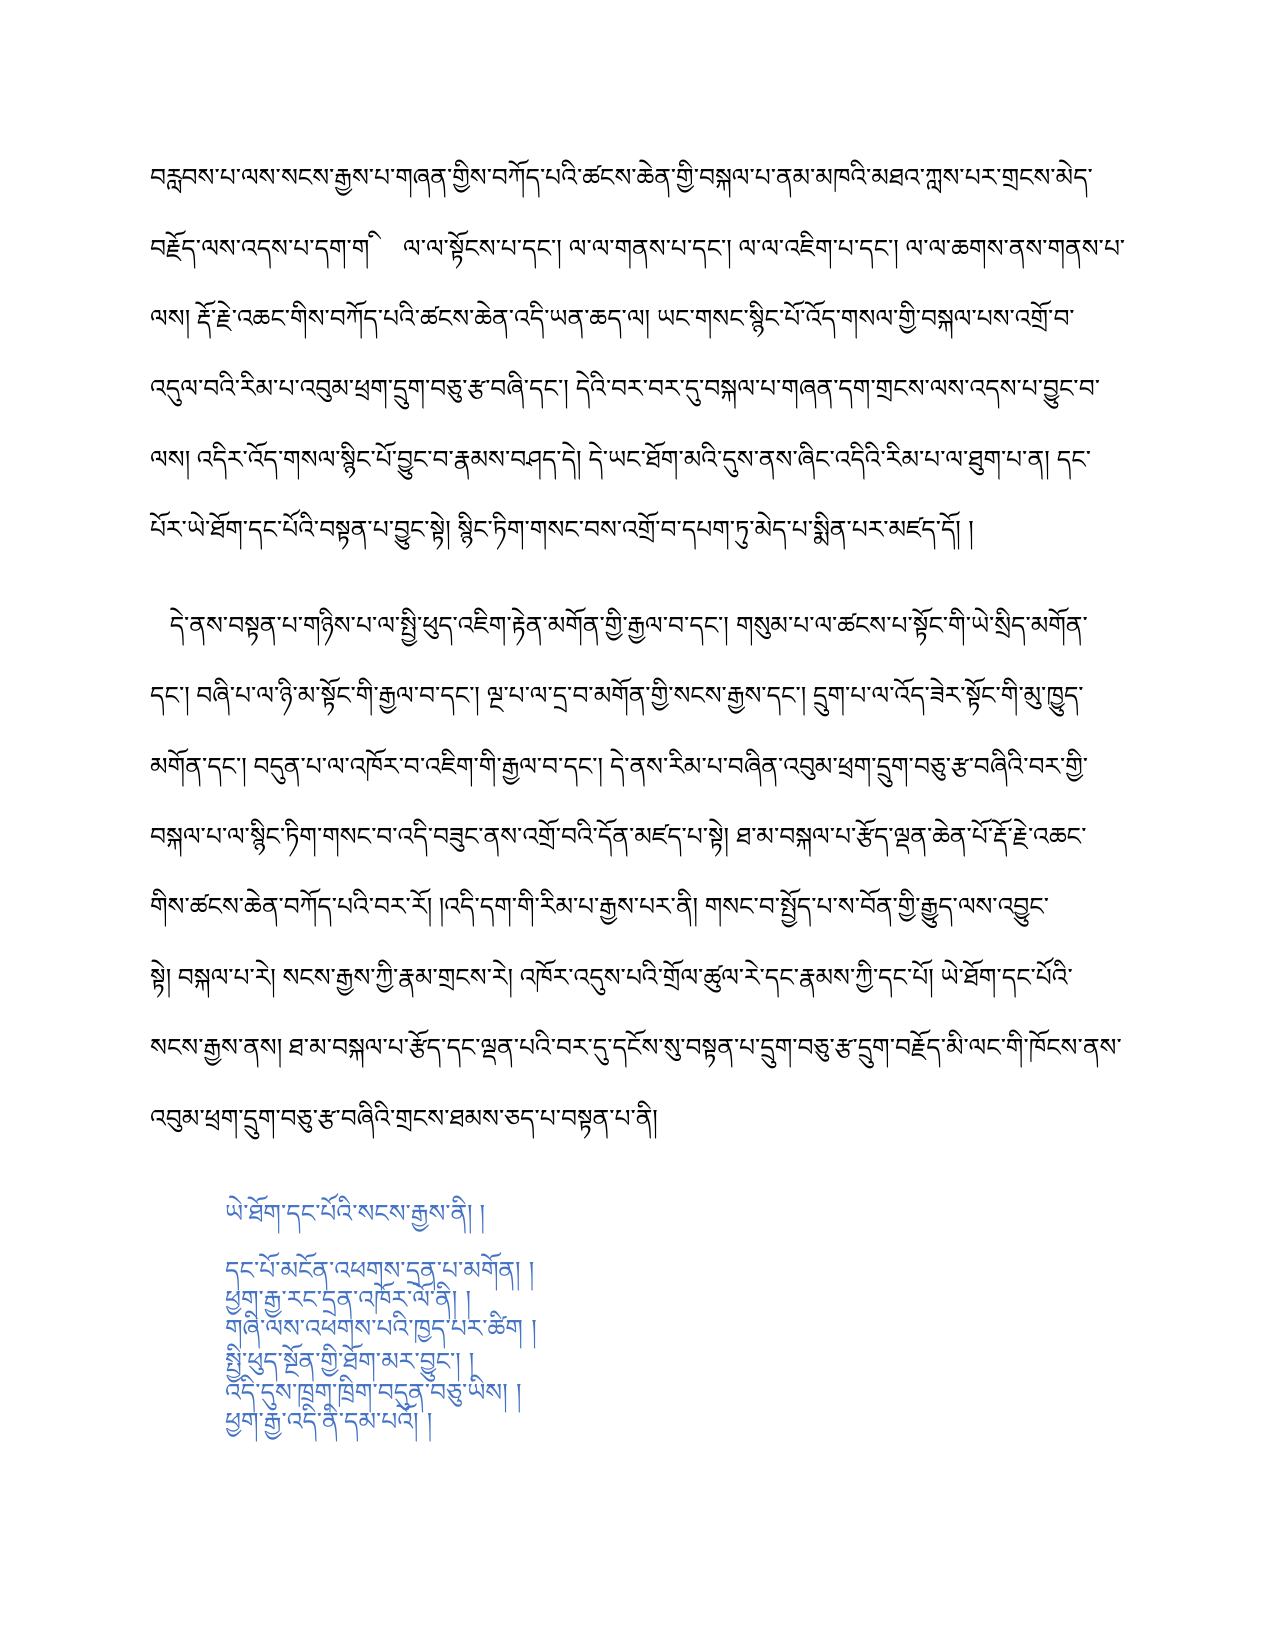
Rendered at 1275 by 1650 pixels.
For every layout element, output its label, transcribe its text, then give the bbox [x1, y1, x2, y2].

text ཡེ་ཐོག་དང་པོའི་སངས་རྒྱས་ནི། ། [225, 1186, 1050, 1256]
text ཕྱག་རྒྱ་རང་དྲན་འཁོར་ལོ་ནི། ། [225, 1285, 1050, 1314]
text དང་པོ་མངོན་འཕགས་དྲན་པ་མགོན། ། [225, 1256, 1050, 1285]
text གཞི་ལས་འཕགས་པའི་ཁྱད་པར་ཚིག ། [225, 1314, 1050, 1344]
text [150, 150, 1125, 572]
text ཕྱག་རྒྱ་འདི་ནི་དམ་པའོ། ། [225, 1407, 1050, 1436]
text སྤྱི་ཕུད་སྔོན་གྱི་ཐོག་[174-page Dg]མར་བྱུང༌། ། [225, 1344, 1050, 1378]
text དེ་ནས་བསྟན་པ་གཉིས་པ་ལ་སྤྱི་ཕུད་འཇིག་རྟེན་མགོན་གྱི་རྒྱལ་བ་དང༌། གསུམ་པ་ལ་ཚངས་པ་སྟོང་གི་ཡེ་སྲིད་མགོན་དང༌། བཞི་པ་ལ་ཉི་མ་སྟོང་གི་རྒྱལ་བ་དང༌། ལྔ་པ་ལ་དྲ་བ་མགོན་གྱི་སངས་རྒྱས་དང༌། དྲུག་པ་ལ་འོད་ཟེར་སྟོང་གི་མུ་ཁྱུད་མགོན་དང༌། བདུན་པ་ལ་འཁོར་བ་འཇིག་གི་རྒྱལ་བ་དང༌། དེ་ནས་རིམ་པ་བཞིན་འབུམ་ཕྲག་དྲུག་བཅུ་རྩ་བཞིའི་བར་གྱི་བསྐལ་པ་ལ་སྙིང་ཏིག་གསང་བ་འདི་བཟུང་ནས་འགྲོ་བའི་དོན་མཛད་པ་སྟེ། ཐ་མ་བསྐལ་པ་རྩོད་ལྡན་ཆེན་པོ་རྡོ་རྗེ་འཆང་གིས་ཚངས་ཆེན་བཀོད་པའི་བར་རོ། །[page My-92a]འདི་དག་གི་རིམ་པ་རྒྱས་པར་ནི། གསང་བ་སྤྱོད་པ་ས་བོན་གྱི་རྒྱུད་ལས་འབྱུང་སྟེ། བསྐལ་པ་རེ། [page Ad-244]སངས་རྒྱས་ཀྱི་རྣམ་གྲངས་རེ། འཁོར་འདུས་པའི་གྲོལ་ཚུལ་རེ་དང་རྣམས་ཀྱི་དང་པོ། ཡེ་ཐོག་དང་པོའི་སངས་རྒྱས་ནས། ཐ་མ་བསྐལ་པ་རྩོད་དང་ལྡན་པའི་བར་དུ་དངོས་སུ་བསྟན་པ་དྲུག་བཅུ་རྩ་དྲུག་བརྗོད་མི་ལང་གི་ཁོངས་ནས་འབུམ་ཕྲག་དྲུག་བཅུ་རྩ་བཞིའི་གྲངས་ཐམས་ཅད་པ་བསྟན་པ་ནི། [150, 597, 1125, 1161]
text འདི་དུས་ཁྲག་ཁྲིག་བདུན་བཅུ་ཡིས། ། [225, 1378, 1050, 1407]
